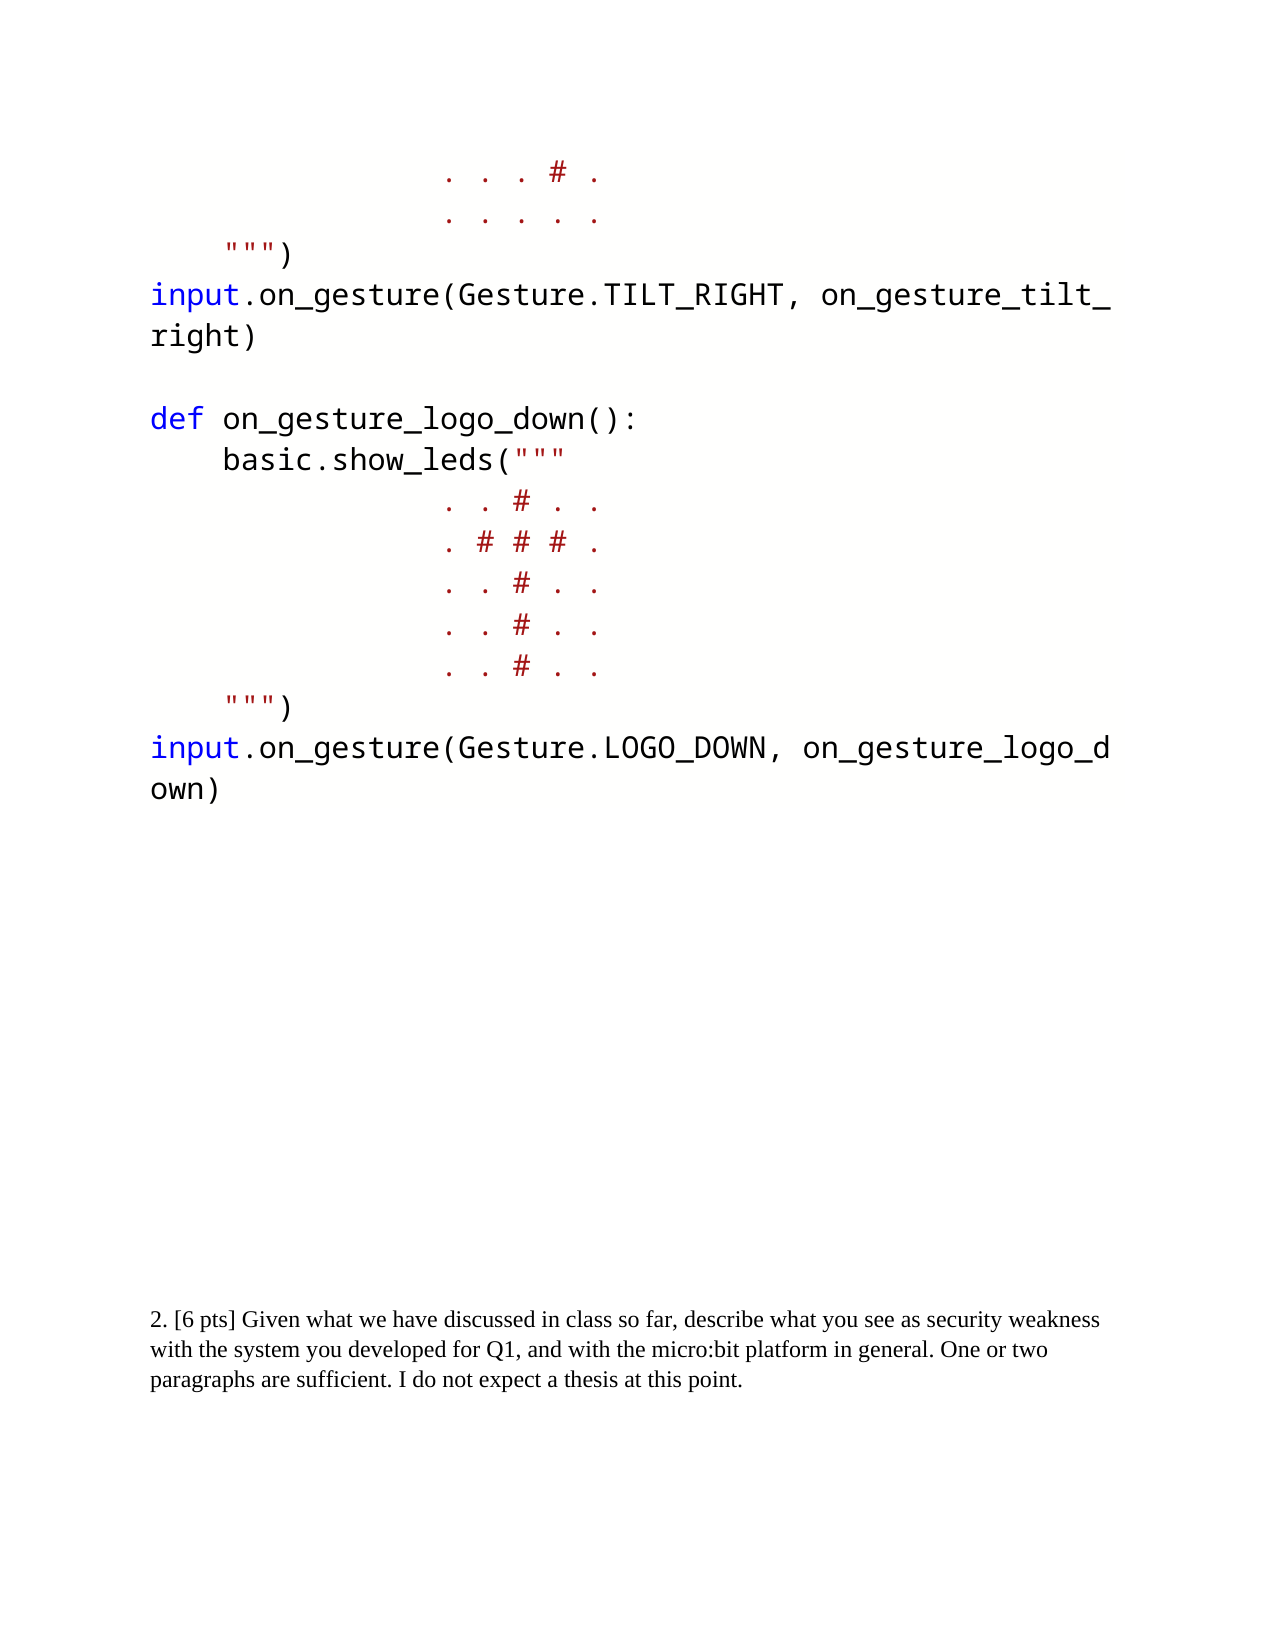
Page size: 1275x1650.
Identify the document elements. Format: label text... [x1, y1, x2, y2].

text . # # # . [150, 520, 1125, 561]
text . . # . . [150, 603, 1125, 644]
text input.on_gesture(Gesture.LOGO_DOWN, on_gesture_logo_down) [150, 726, 1125, 808]
text . . # . . [150, 479, 1125, 520]
text . . . . . [150, 191, 1125, 232]
text . . . # . [150, 150, 1125, 191]
text 2. [6 pts] Given what we have discussed in class so far, describe what you see as security weakness with the system you developed for Q1, and with the micro:bit platform in general. One or two paragraphs are sufficient. I do not expect a thesis at this point. [150, 1305, 1125, 1392]
text input.on_gesture(Gesture.TILT_RIGHT, on_gesture_tilt_right) [150, 273, 1125, 356]
text . . # . . [150, 561, 1125, 603]
text def on_gesture_logo_down(): [150, 397, 1125, 438]
text . . # . . [150, 644, 1125, 685]
text """) [150, 685, 1125, 726]
text """) [150, 232, 1125, 273]
text basic.show_leds(""" [150, 438, 1125, 479]
